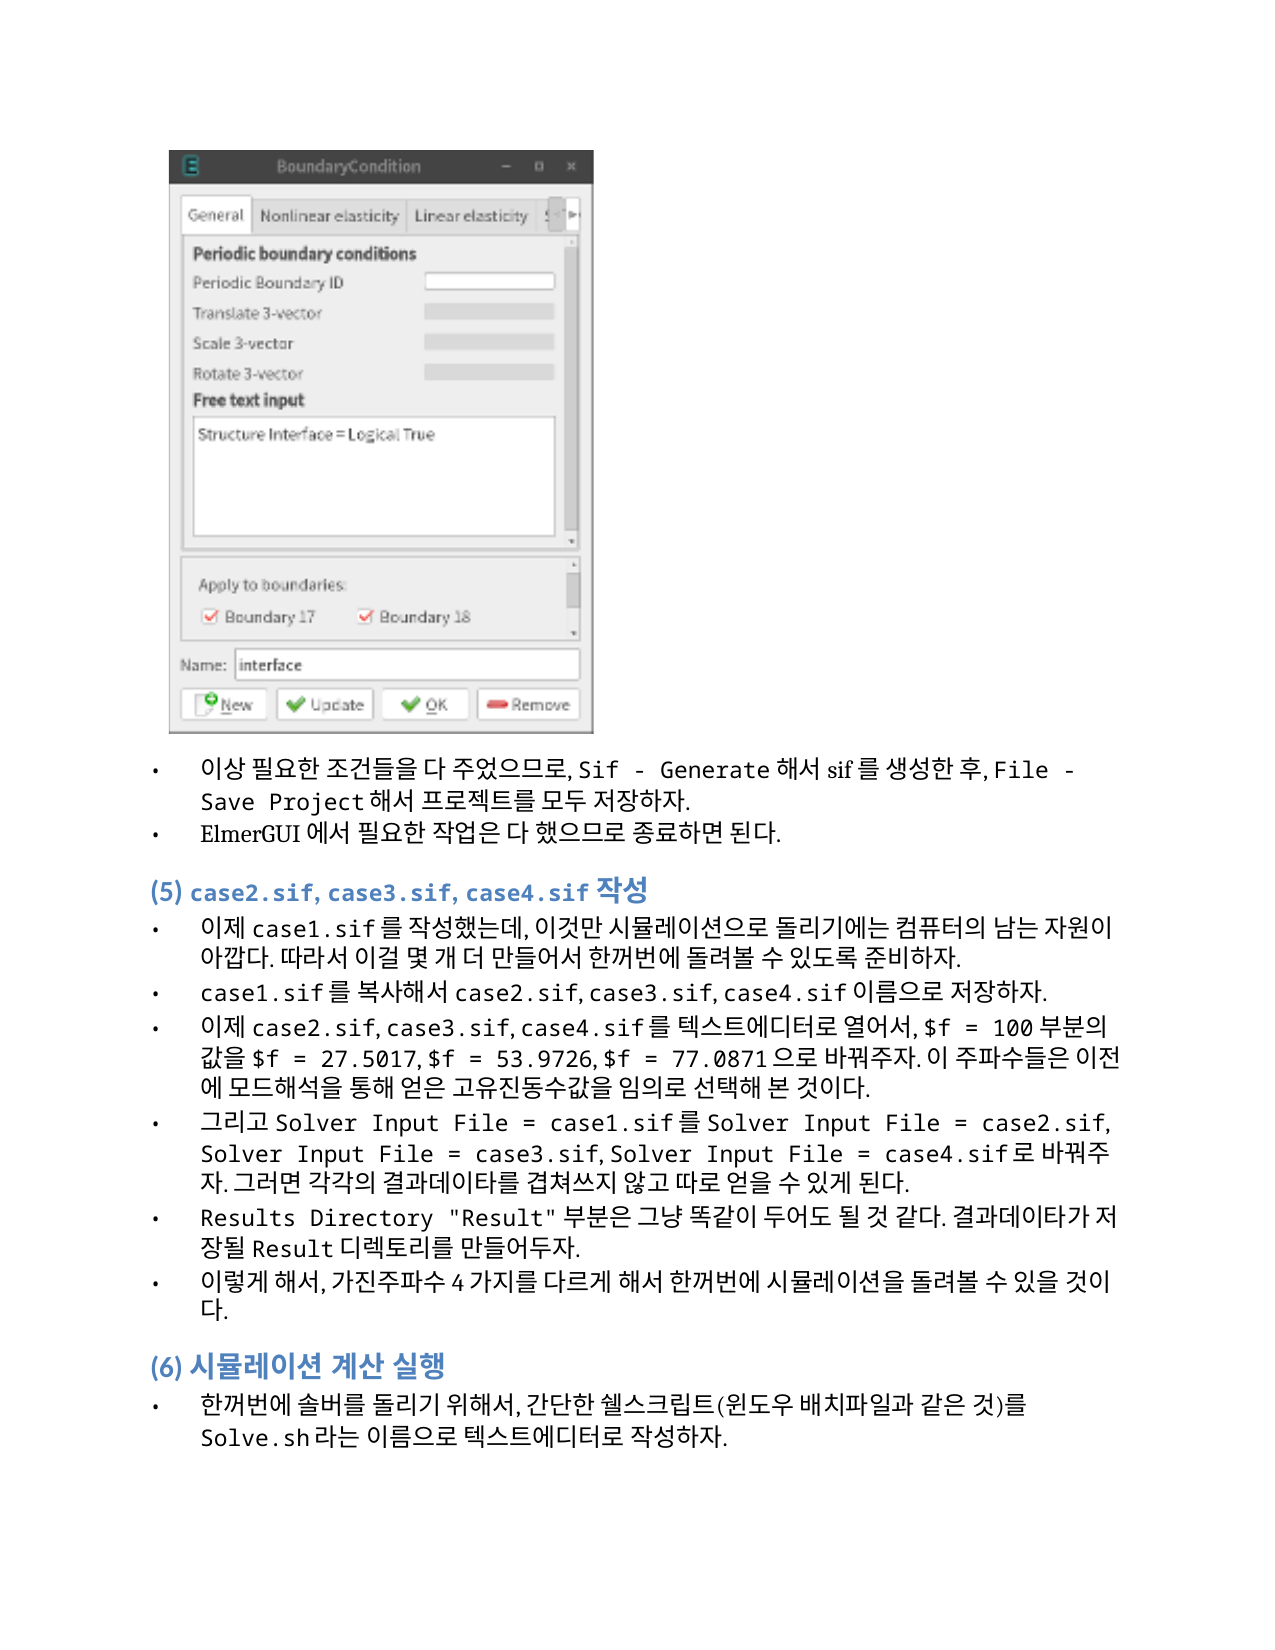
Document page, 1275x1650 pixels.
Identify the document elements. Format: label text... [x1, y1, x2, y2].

subtitle (6) 시뮬레이션 계산 실행 [150, 1347, 1125, 1386]
list 이상 필요한 조건들을 다 주었으므로, Sif - Generate 해서 sif를 생성한 후, File - Save Project해서 프로젝트를 모두 저장하자. [150, 754, 1125, 817]
list Results Directory "Result" 부분은 그냥 똑같이 두어도 될 것 같다. 결과데이타가 저장될 Result 디렉토리를 만들어두자. [150, 1202, 1125, 1265]
list 이제 case1.sif를 작성했는데, 이것만 시뮬레이션으로 돌리기에는 컴퓨터의 남는 자원이 아깝다. 따라서 이걸 몇 개 더 만들어서 한꺼번에 돌려볼 수 있도록 준비하자. [150, 913, 1125, 973]
list ElmerGUI에서 필요한 작업은 다 했으므로 종료하면 된다. [150, 820, 1125, 849]
list 한꺼번에 솔버를 돌리기 위해서, 간단한 쉘스크립트(윈도우 배치파일과 같은 것)를 Solve.sh라는 이름으로 텍스트에디터로 작성하자. [150, 1390, 1125, 1453]
picture [168, 150, 594, 734]
list 그리고 Solver Input File = case1.sif를 Solver Input File = case2.sif, Solver Input File = case3.sif, Solver Input File = case4.sif로 바꿔주자. 그러면 각각의 결과데이타를 겹쳐쓰지 않고 따로 얻을 수 있게 된다. [150, 1107, 1125, 1198]
subtitle (5) case2.sif, case3.sif, case4.sif 작성 [150, 870, 1125, 910]
list 이제 case2.sif, case3.sif, case4.sif를 텍스트에디터로 열어서, $f = 100 부분의 값을 $f = 27.5017, $f = 53.9726, $f = 77.0871으로 바꿔주자. 이 주파수들은 이전에 모드해석을 통해 얻은 고유진동수값을 임의로 선택해 본 것이다. [150, 1012, 1125, 1103]
list case1.sif를 복사해서 case2.sif, case3.sif, case4.sif 이름으로 저장하자. [150, 977, 1125, 1008]
list 이렇게 해서, 가진주파수 4가지를 다르게 해서 한꺼번에 시뮬레이션을 돌려볼 수 있을 것이다. [150, 1268, 1125, 1326]
